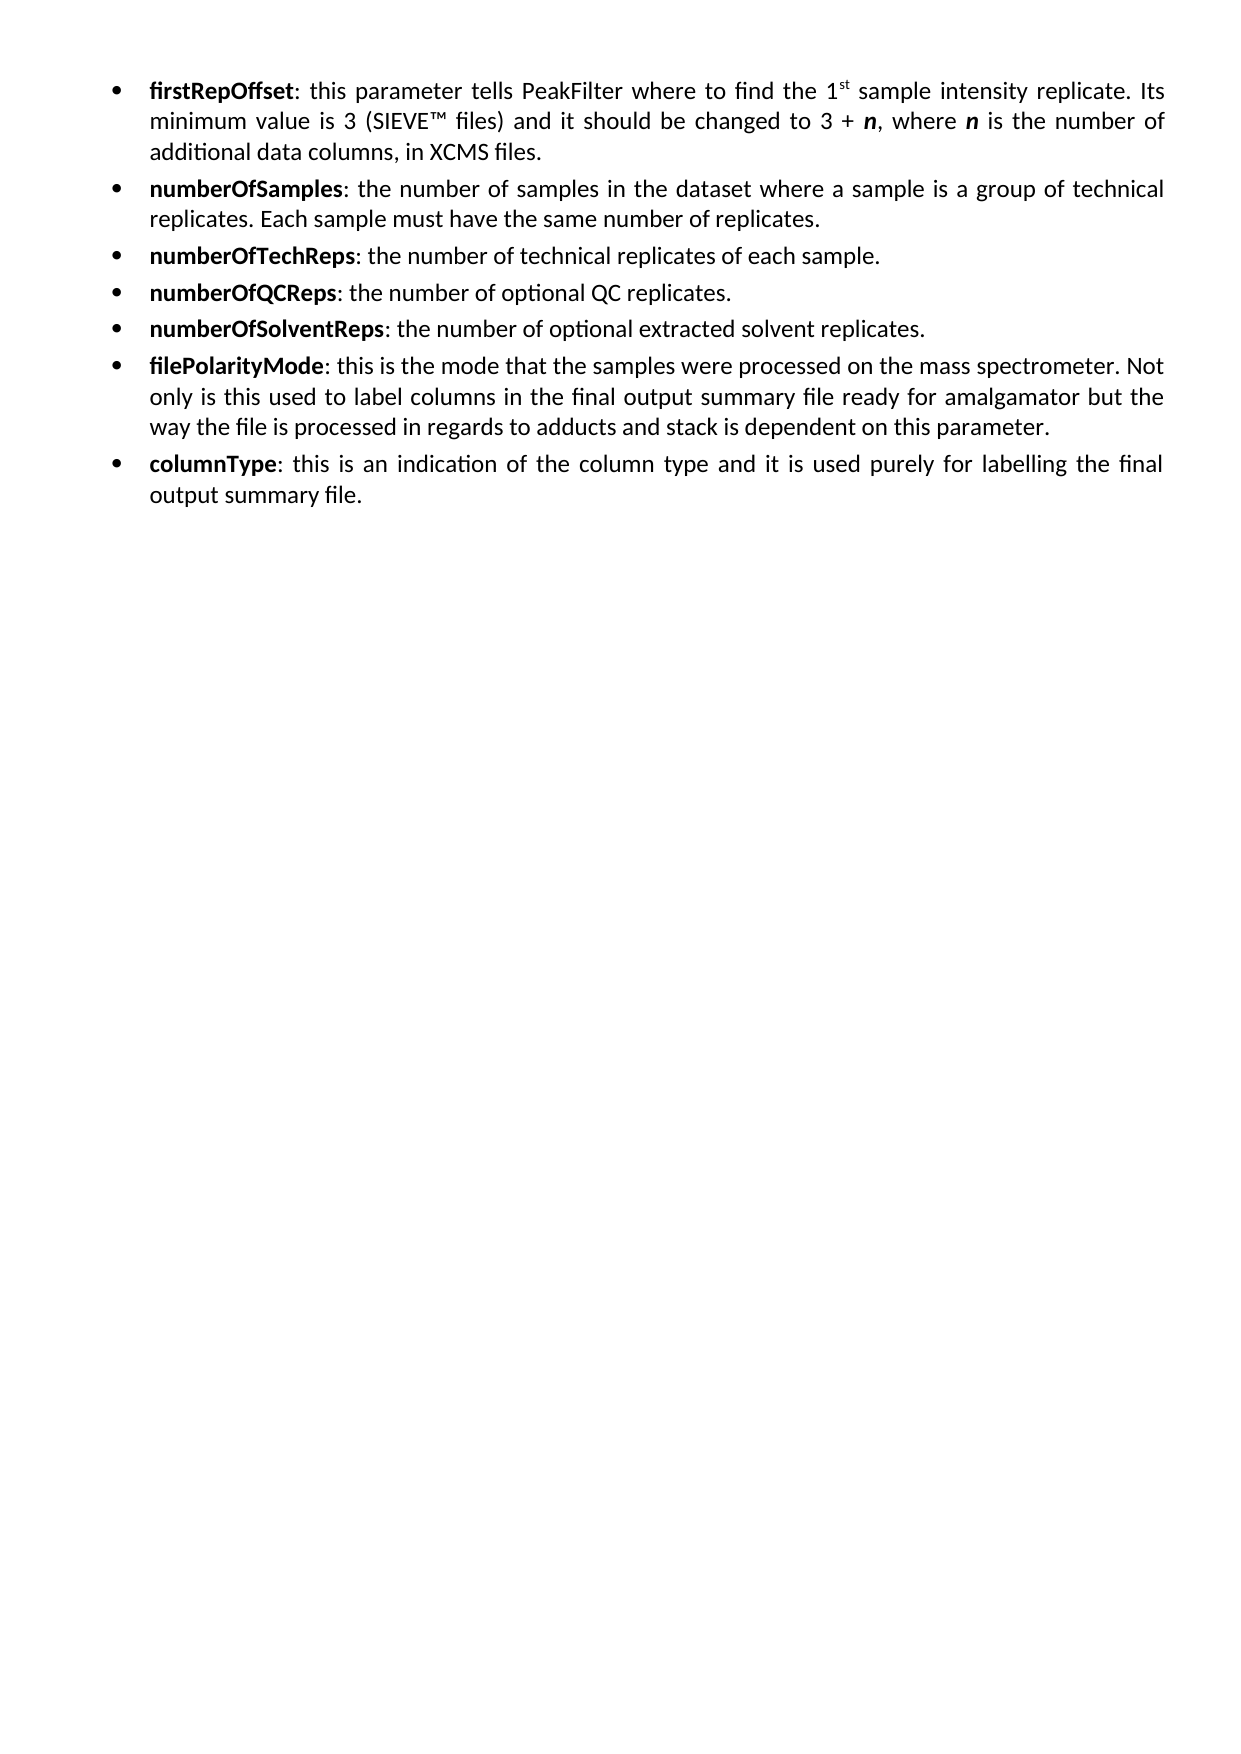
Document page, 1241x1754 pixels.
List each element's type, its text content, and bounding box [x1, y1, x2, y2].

list numberOfQCReps: the number of optional QC replicates. [112, 277, 1165, 307]
list numberOfTechReps: the number of technical replicates of each sample. [112, 240, 1165, 271]
list columnType: this is an indication of the column type and it is used purely for labelling the final output summary file. [112, 448, 1165, 509]
list numberOfSolventReps: the number of optional extracted solvent replicates. [112, 314, 1165, 344]
